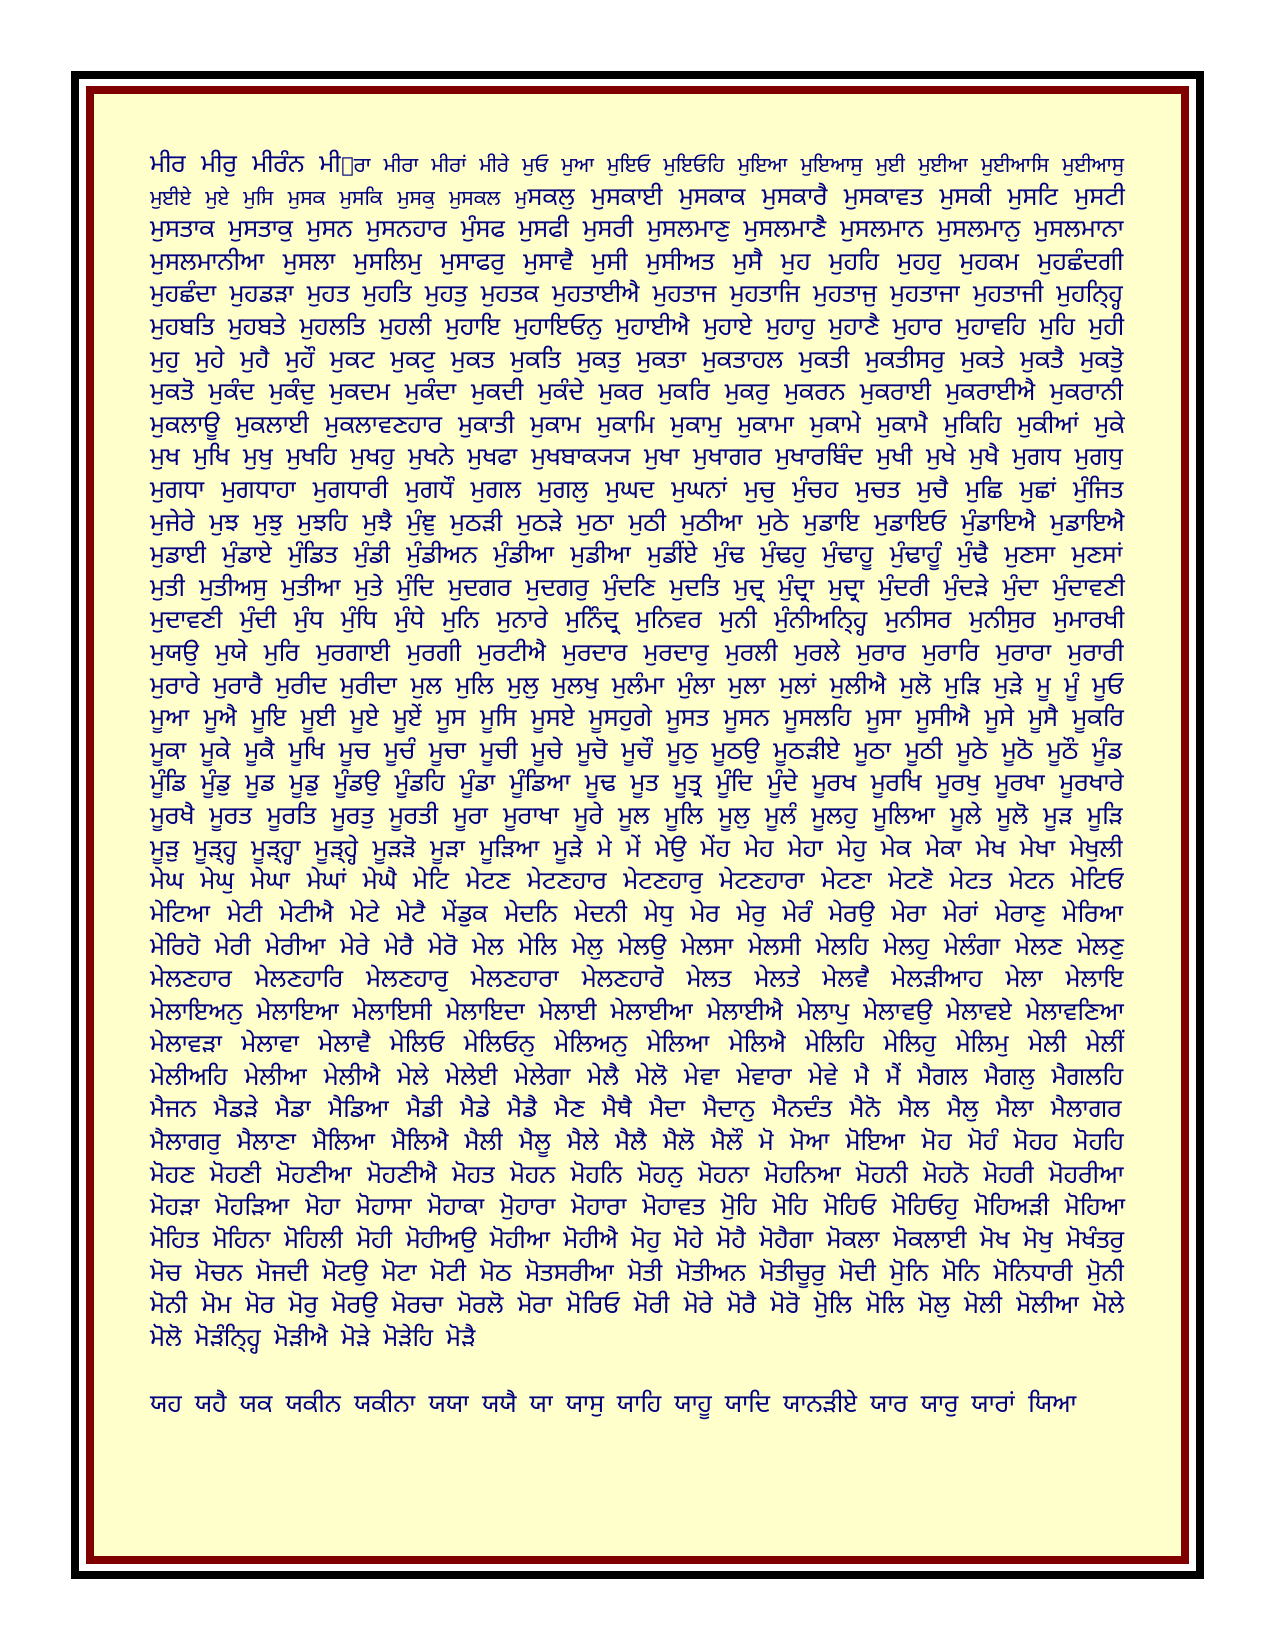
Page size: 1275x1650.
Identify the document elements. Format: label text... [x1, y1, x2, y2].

text ਯਹ ਯਹੈ ਯਕ ਯਕੀਨ ਯਕੀਨਾ ਯਯਾ ਯਯੈ ਯਾ ਯਾਸੁ ਯਾਹਿ ਯਾਹੂ ਯਾਦਿ ਯਾਨੜੀਏ ਯਾਰ ਯਾਰੁ ਯਾਰਾਂ ਯਿਆ [150, 1390, 1125, 1423]
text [150, 150, 1125, 1356]
